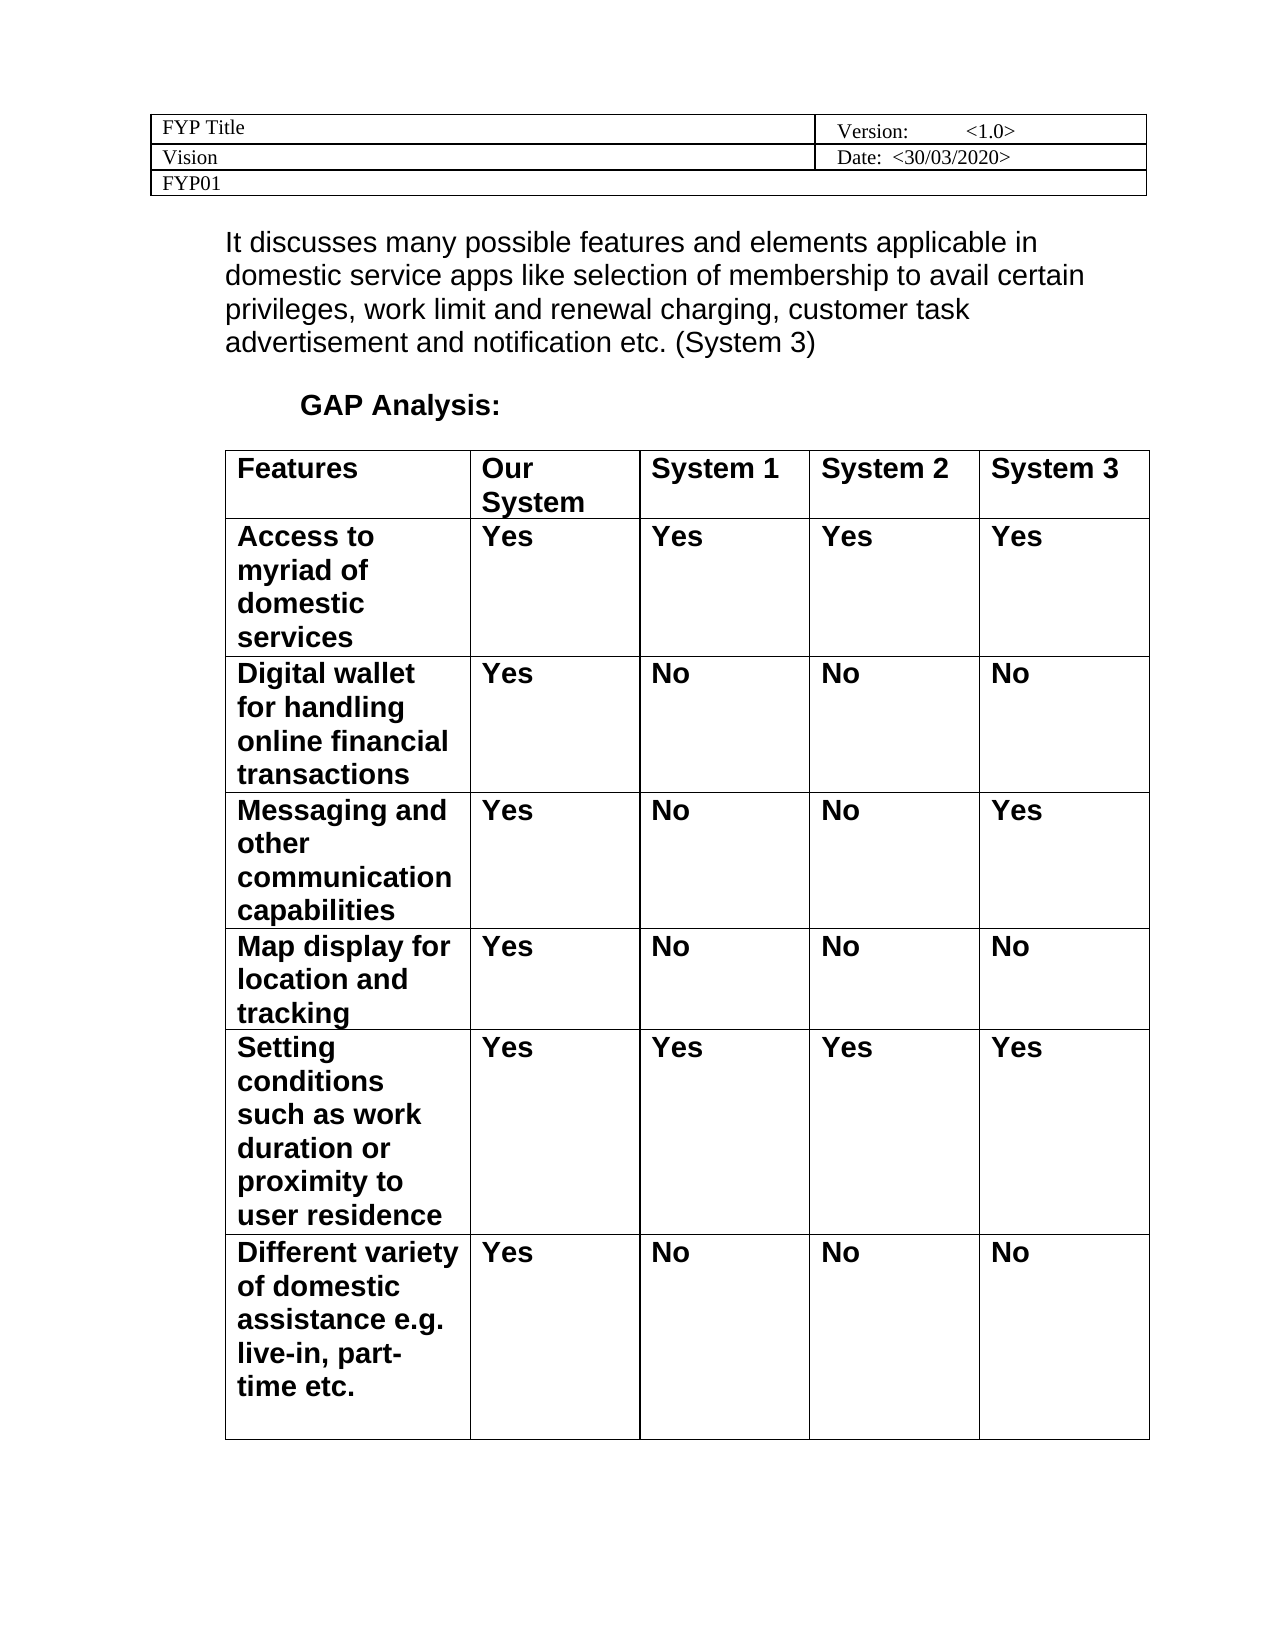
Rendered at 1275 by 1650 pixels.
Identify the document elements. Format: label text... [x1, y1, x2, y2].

table_cell Yes [471, 1030, 639, 1234]
table_cell No [810, 657, 979, 792]
table_cell Yes [471, 929, 639, 1029]
table_cell Yes [810, 519, 979, 656]
table_cell Messaging and other communication capabilities [226, 793, 470, 928]
table_cell No [810, 793, 979, 928]
table_cell No [641, 793, 809, 928]
table_cell Yes [471, 793, 639, 928]
table_cell Yes [471, 519, 639, 656]
table_header Our System [471, 451, 639, 518]
table_cell Yes [980, 1030, 1149, 1234]
table_cell Access to myriad of domestic services [226, 519, 470, 656]
table_cell No [810, 929, 979, 1029]
table_cell Yes [471, 1235, 639, 1439]
table_cell Digital wallet for handling online financial transactions [226, 657, 470, 792]
table_cell Yes [641, 519, 809, 656]
table_cell Yes [641, 1030, 809, 1234]
text GAP Analysis: [300, 388, 1125, 421]
table_header Features [226, 451, 470, 518]
table_cell No [641, 929, 809, 1029]
table_cell No [980, 929, 1149, 1029]
table_cell Yes [810, 1030, 979, 1234]
table_cell Map display for location and tracking [226, 929, 470, 1029]
table_header System 1 [641, 451, 809, 518]
table_cell Yes [471, 657, 639, 792]
table_cell Setting conditions such as work duration or proximity to user residence [226, 1030, 470, 1234]
table_cell Yes [980, 793, 1149, 928]
table_header System 2 [810, 451, 979, 518]
table_cell No [641, 1235, 809, 1439]
table_header System 3 [980, 451, 1149, 518]
table_cell No [980, 657, 1149, 792]
table_cell Yes [980, 519, 1149, 656]
table_cell Different variety of domestic assistance e.g. live-in, part-time etc. [226, 1235, 470, 1439]
table_cell No [980, 1235, 1149, 1439]
table_cell No [641, 657, 809, 792]
table_cell No [810, 1235, 979, 1439]
text It discusses many possible features and elements applicable in domestic service apps like selection of membership to avail certain privileges, work limit and renewal charging, customer task advertisement and notification etc. (System 3) [225, 225, 1125, 359]
